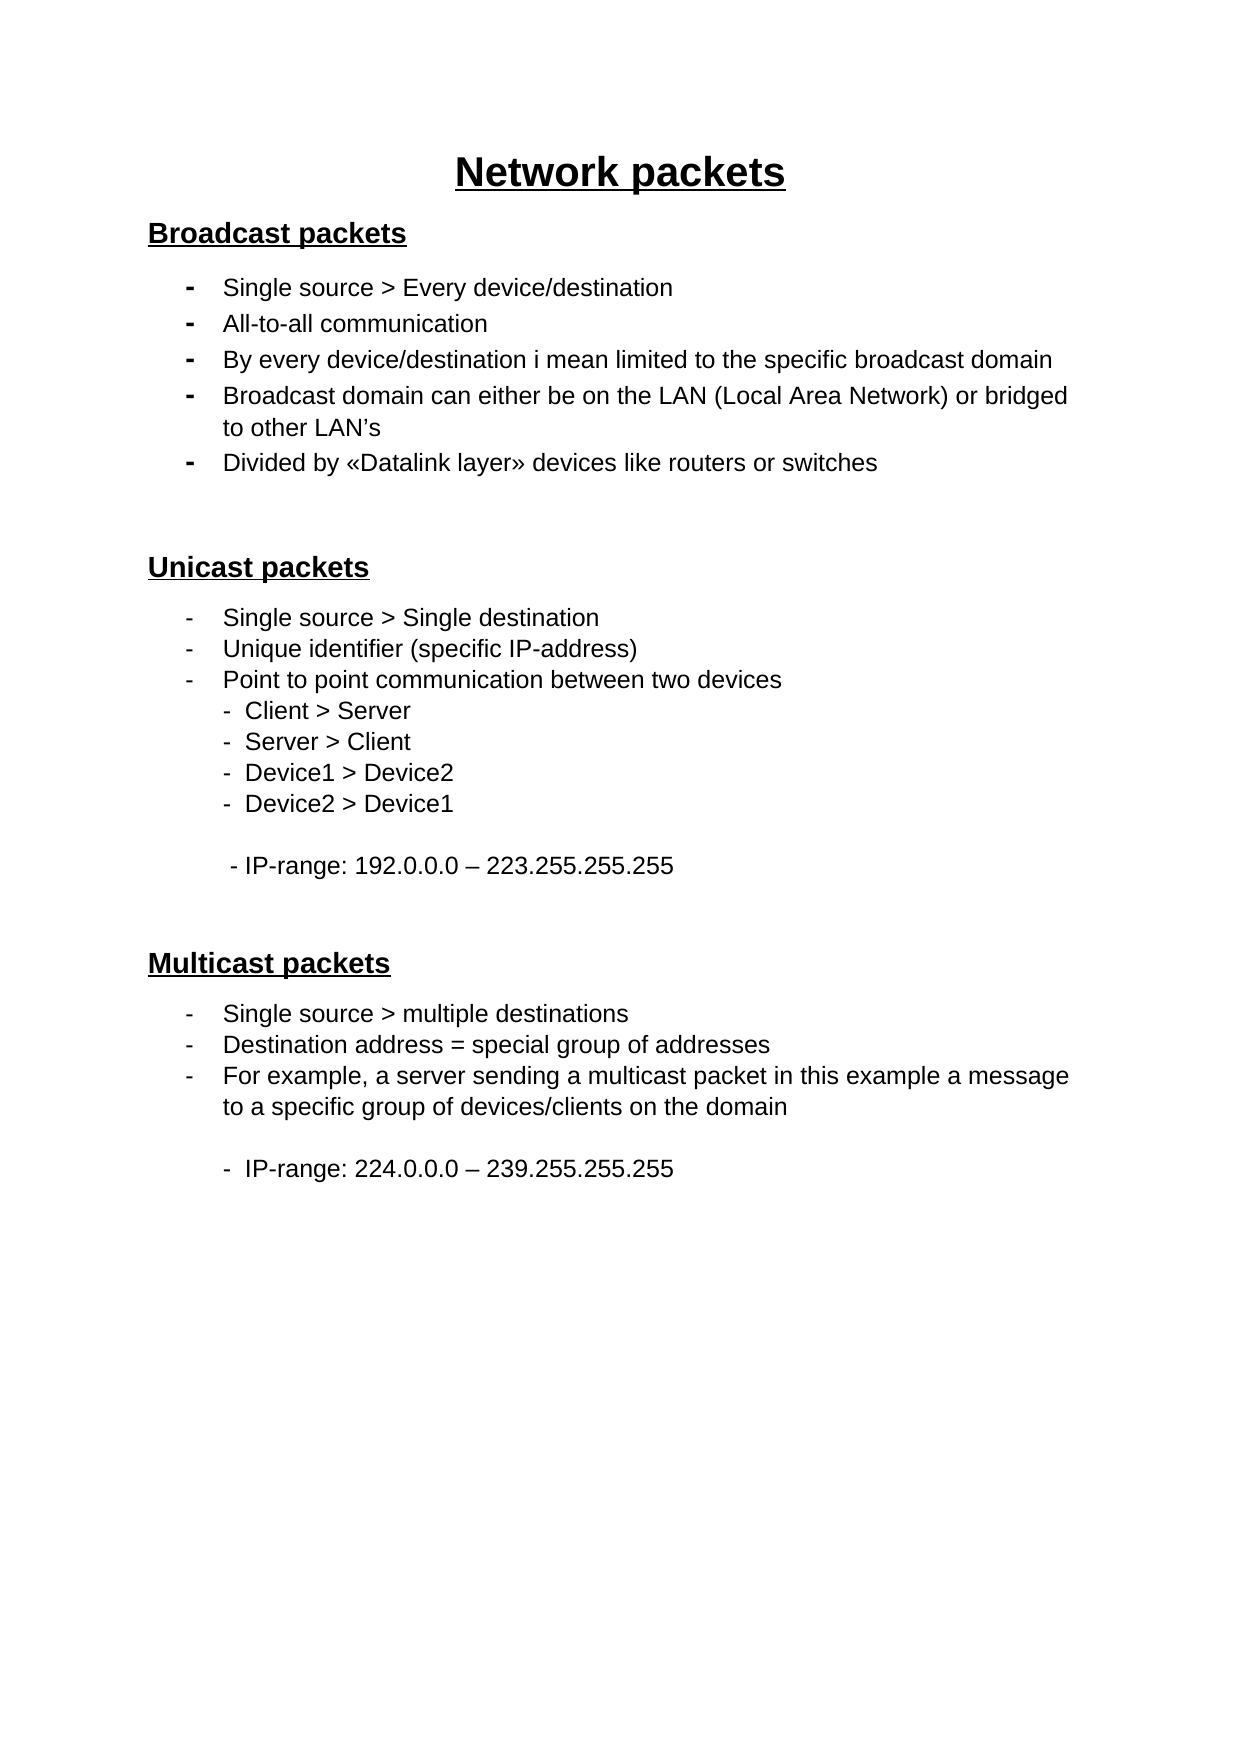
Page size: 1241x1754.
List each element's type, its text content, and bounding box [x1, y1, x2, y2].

list - IP-range: 224.0.0.0 – 239.255.255.255 [223, 1154, 1093, 1183]
list All-to-all communication [185, 305, 1093, 338]
text Network packets [148, 148, 1093, 196]
list Single source > multiple destinations [185, 999, 1093, 1028]
text Unicast packets [148, 550, 1093, 583]
list Divided by «Datalink layer» devices like routers or switches [185, 444, 1093, 478]
text Multicast packets [148, 946, 1093, 980]
list - Client > Server [223, 696, 1093, 724]
list - Device1 > Device2 [223, 758, 1093, 786]
list Single source > Single destination [185, 602, 1093, 631]
list Broadcast domain can either be on the LAN (Local Area Network) or bridged to other LAN’s [185, 377, 1093, 442]
list - Device2 > Device1 [223, 789, 1093, 817]
text Broadcast packets [148, 216, 1093, 249]
list For example, a server sending a multicast packet in this example a message to a specific group of devices/clients on the domain [185, 1061, 1093, 1121]
list - Server > Client [223, 727, 1093, 755]
list Destination address = special group of addresses [185, 1030, 1093, 1059]
list - IP-range: 192.0.0.0 – 223.255.255.255 [223, 851, 1093, 879]
list Unique identifier (specific IP-address) [185, 633, 1093, 662]
list Point to point communication between two devices [185, 664, 1093, 693]
list Single source > Every device/destination [185, 269, 1093, 302]
list By every device/destination i mean limited to the specific broadcast domain [185, 341, 1093, 374]
